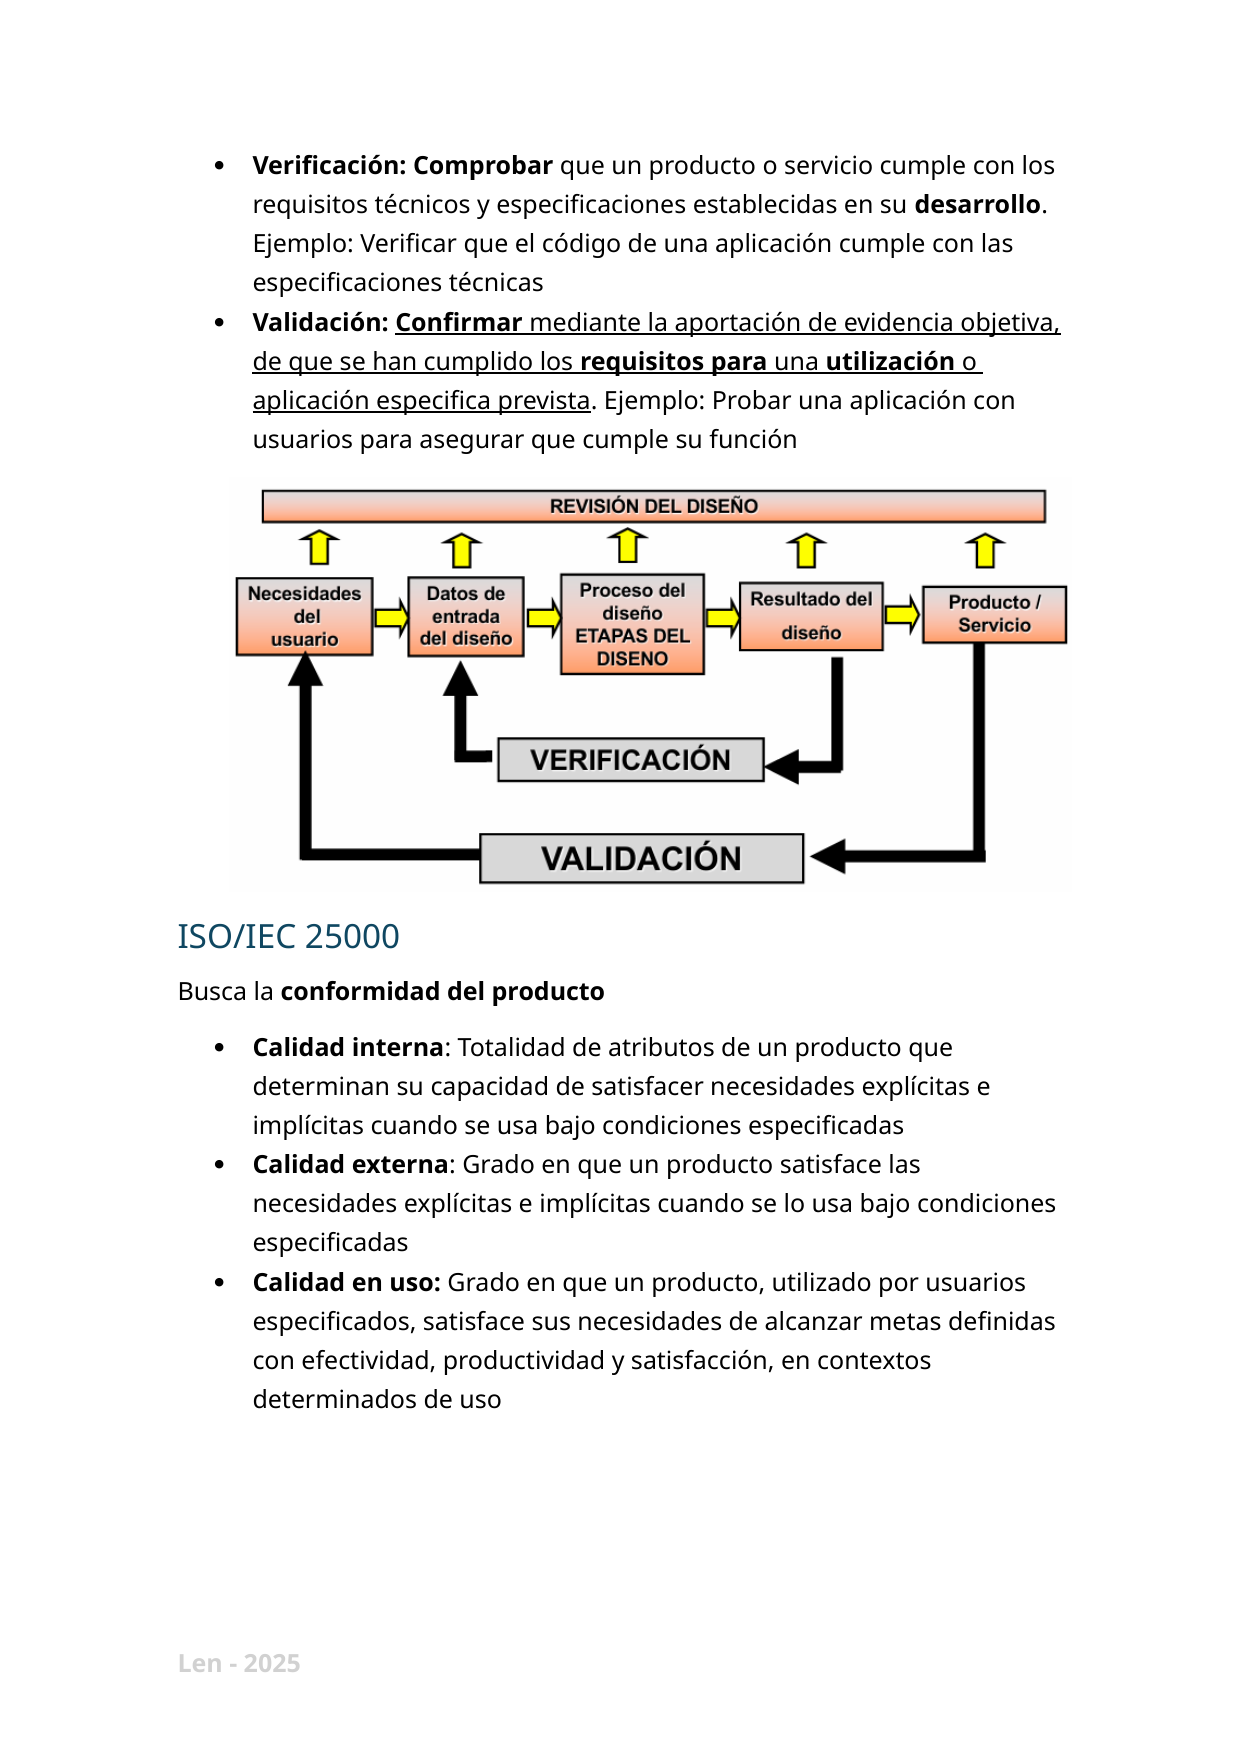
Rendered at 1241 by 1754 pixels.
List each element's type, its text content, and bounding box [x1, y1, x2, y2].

subtitle ISO/IEC 25000 [177, 913, 1063, 958]
list Calidad interna: Totalidad de atributos de un producto que determinan su capacidad de satisfacer necesidades explícitas e implícitas cuando se usa bajo condiciones especificadas [215, 1029, 1063, 1142]
list Validación: Confirmar mediante la aportación de evidencia objetiva, de que se han cumplido los requisitos para una utilización o aplicación especifica prevista. Ejemplo: Probar una aplicación con usuarios para asegurar que cumple su función [215, 304, 1063, 456]
text Busca la conformidad del producto [177, 973, 1063, 1007]
list Calidad en uso: Grado en que un producto, utilizado por usuarios especificados, satisface sus necesidades de alcanzar metas definidas con efectividad, productividad y satisfacción, en contextos determinados de uso [215, 1264, 1063, 1416]
list Verificación: Comprobar que un producto o servicio cumple con los requisitos técnicos y especificaciones establecidas en su desarrollo. Ejemplo: Verificar que el código de una aplicación cumple con las especificaciones técnicas [215, 148, 1063, 299]
list Calidad externa: Grado en que un producto satisface las necesidades explícitas e implícitas cuando se lo usa bajo condiciones especificadas [215, 1147, 1063, 1259]
picture [214, 477, 1101, 892]
